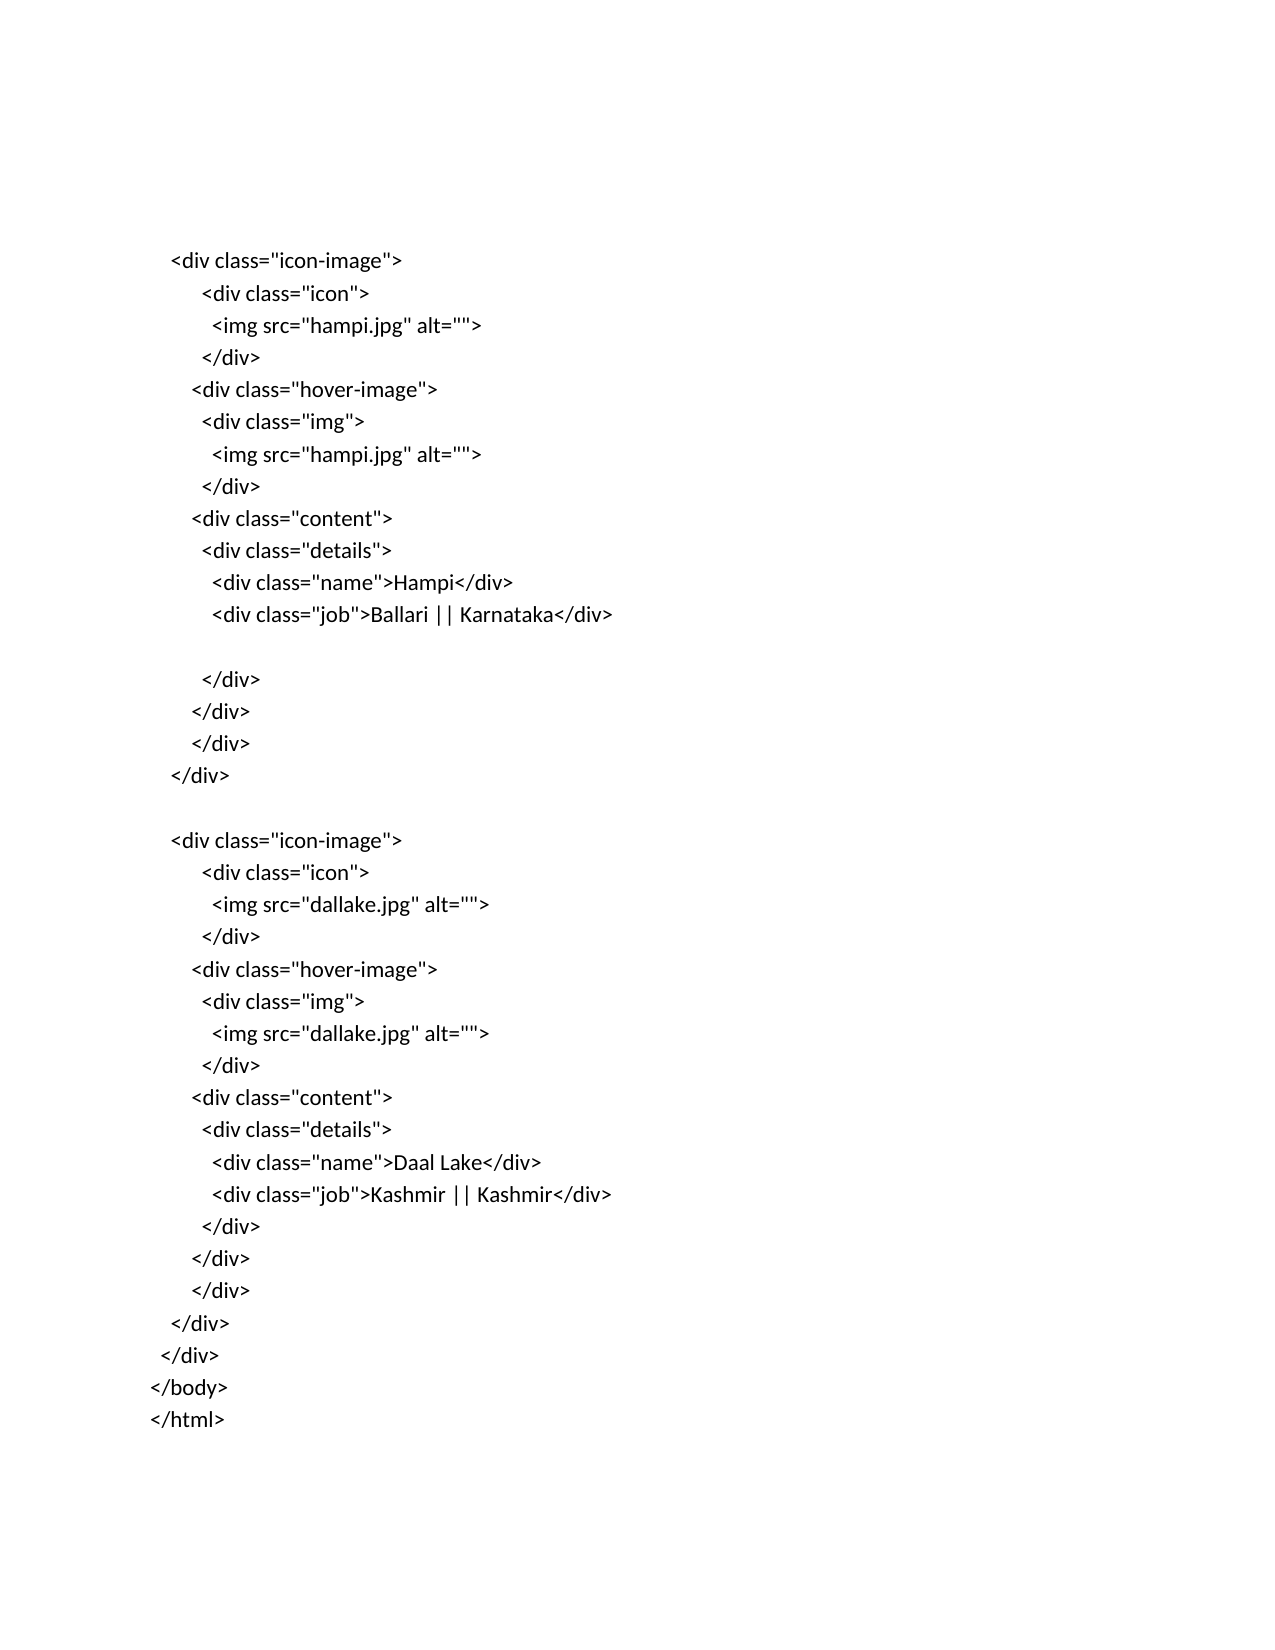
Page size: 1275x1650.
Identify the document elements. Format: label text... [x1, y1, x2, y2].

text <div class="icon"> [150, 279, 1125, 307]
text </div> [150, 1309, 1125, 1337]
text <div class="icon"> [150, 858, 1125, 886]
text <div class="content"> [150, 504, 1125, 532]
text </body> [150, 1373, 1125, 1401]
text <div class="name">Daal Lake</div> [150, 1148, 1125, 1176]
text <div class="job">Ballari || Karnataka</div> [150, 601, 1125, 629]
text <div class="icon-image"> [150, 826, 1125, 854]
text </div> [150, 697, 1125, 725]
text </div> [150, 1244, 1125, 1272]
text </div> [150, 343, 1125, 371]
text </div> [150, 1277, 1125, 1304]
text </div> [150, 762, 1125, 789]
text <div class="hover-image"> [150, 955, 1125, 983]
text <div class="details"> [150, 1116, 1125, 1144]
text <div class="hover-image"> [150, 375, 1125, 403]
text </div> [150, 729, 1125, 757]
text </html> [150, 1405, 1125, 1433]
text <div class="content"> [150, 1083, 1125, 1111]
text <img src="hampi.jpg" alt=""> [150, 440, 1125, 468]
text <div class="name">Hampi</div> [150, 568, 1125, 596]
text <div class="icon-image"> [150, 247, 1125, 274]
text <div class="img"> [150, 407, 1125, 436]
text <div class="job">Kashmir || Kashmir</div> [150, 1180, 1125, 1208]
text <img src="hampi.jpg" alt=""> [150, 311, 1125, 339]
text <img src="dallake.jpg" alt=""> [150, 890, 1125, 918]
text </div> [150, 472, 1125, 500]
text </div> [150, 922, 1125, 951]
text <div class="details"> [150, 536, 1125, 564]
text </div> [150, 1212, 1125, 1240]
text </div> [150, 1341, 1125, 1369]
text </div> [150, 665, 1125, 693]
text <img src="dallake.jpg" alt=""> [150, 1019, 1125, 1047]
text </div> [150, 1051, 1125, 1079]
text <div class="img"> [150, 987, 1125, 1015]
